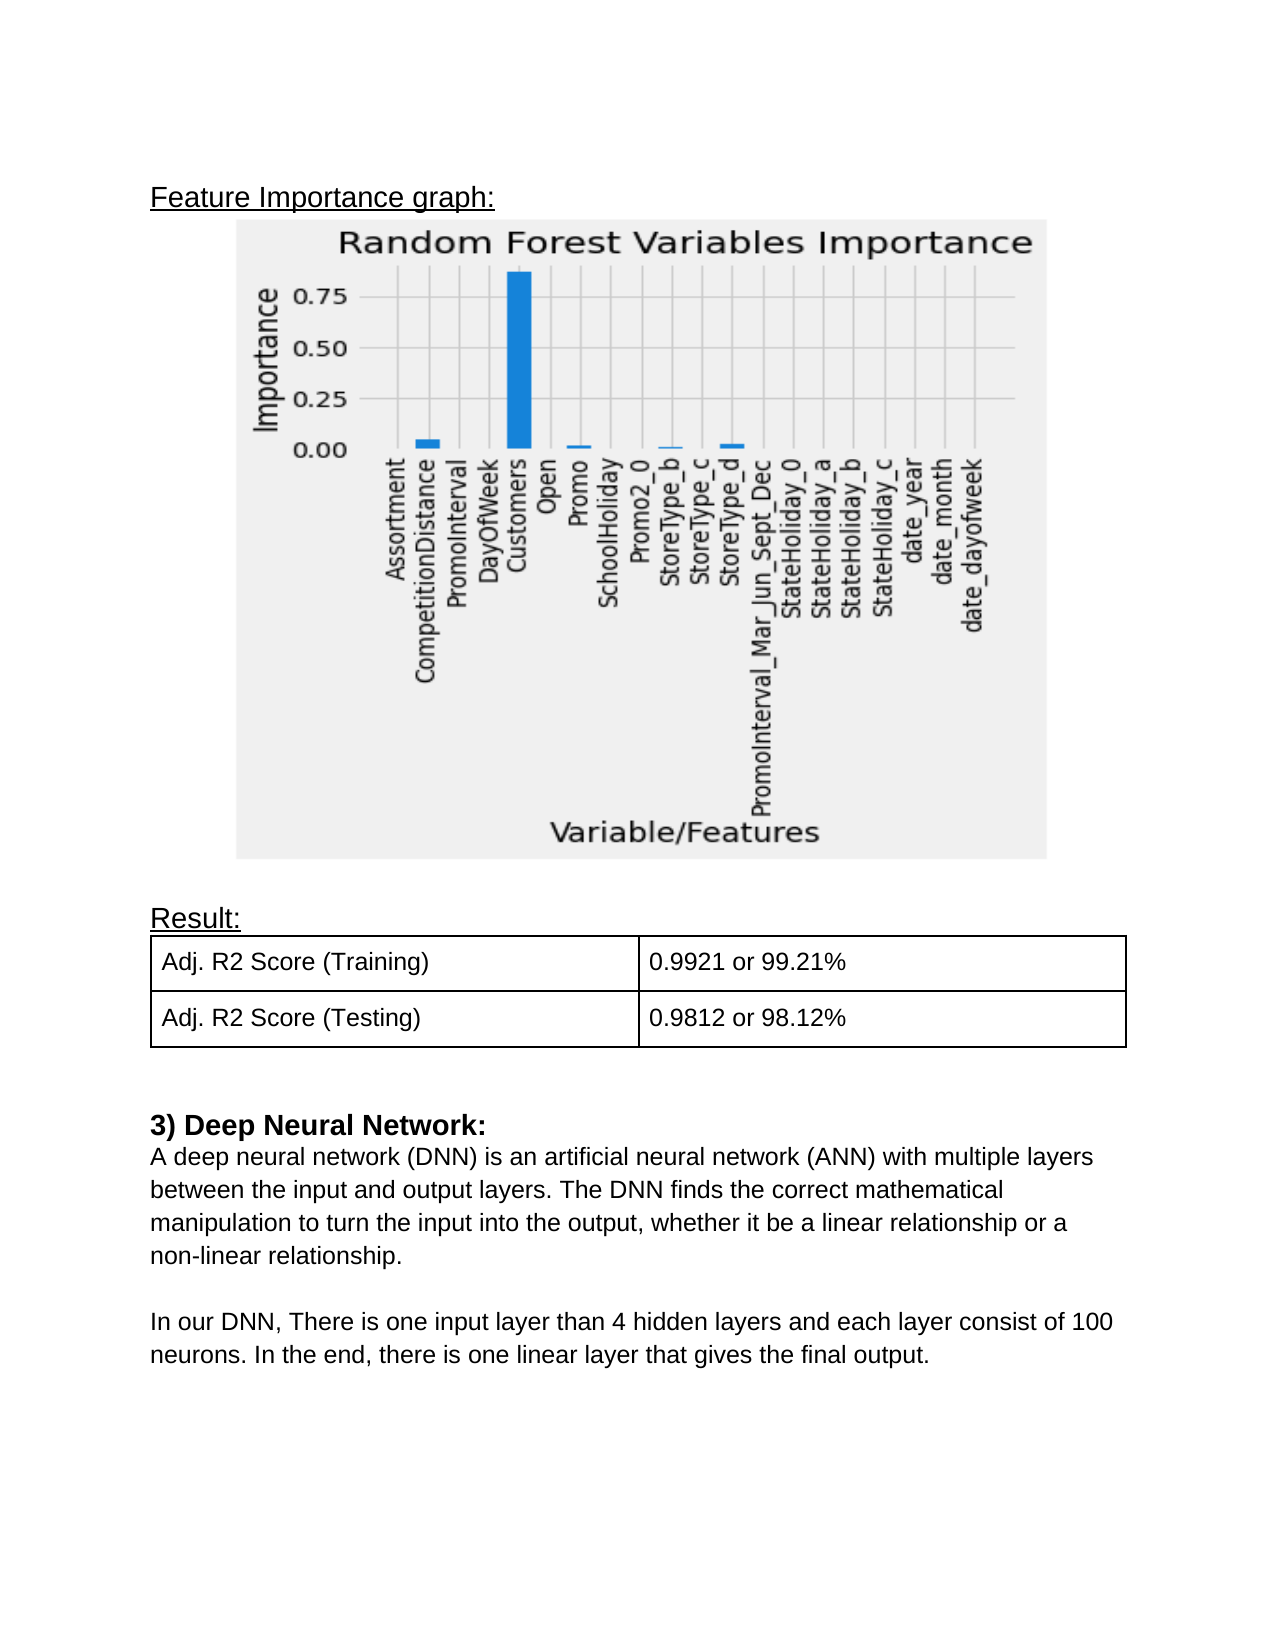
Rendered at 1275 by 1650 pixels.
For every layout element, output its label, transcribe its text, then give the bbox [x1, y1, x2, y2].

table_cell Adj. R2 Score (Testing) [152, 992, 638, 1046]
table_header 0.9921 or 99.21% [640, 937, 1125, 990]
table_cell 0.9812 or 98.12% [640, 992, 1125, 1046]
subtitle 3) Deep Neural Network: [150, 1108, 1125, 1142]
table_header Adj. R2 Score (Training) [152, 937, 638, 990]
subtitle Result: [150, 901, 1125, 934]
text A deep neural network (DNN) is an artificial neural network (ANN) with multiple layers between the input and output layers. The DNN finds the correct mathematical manipulation to turn the input into the output, whether it be a linear relationship or a non-linear relationship. [150, 1142, 1125, 1269]
subtitle Feature Importance graph: [150, 180, 1125, 214]
text In our DNN, There is one input layer than 4 hidden layers and each layer consist of 100 neurons. In the end, there is one linear layer that gives the final output. [150, 1307, 1125, 1368]
picture [217, 213, 1058, 867]
